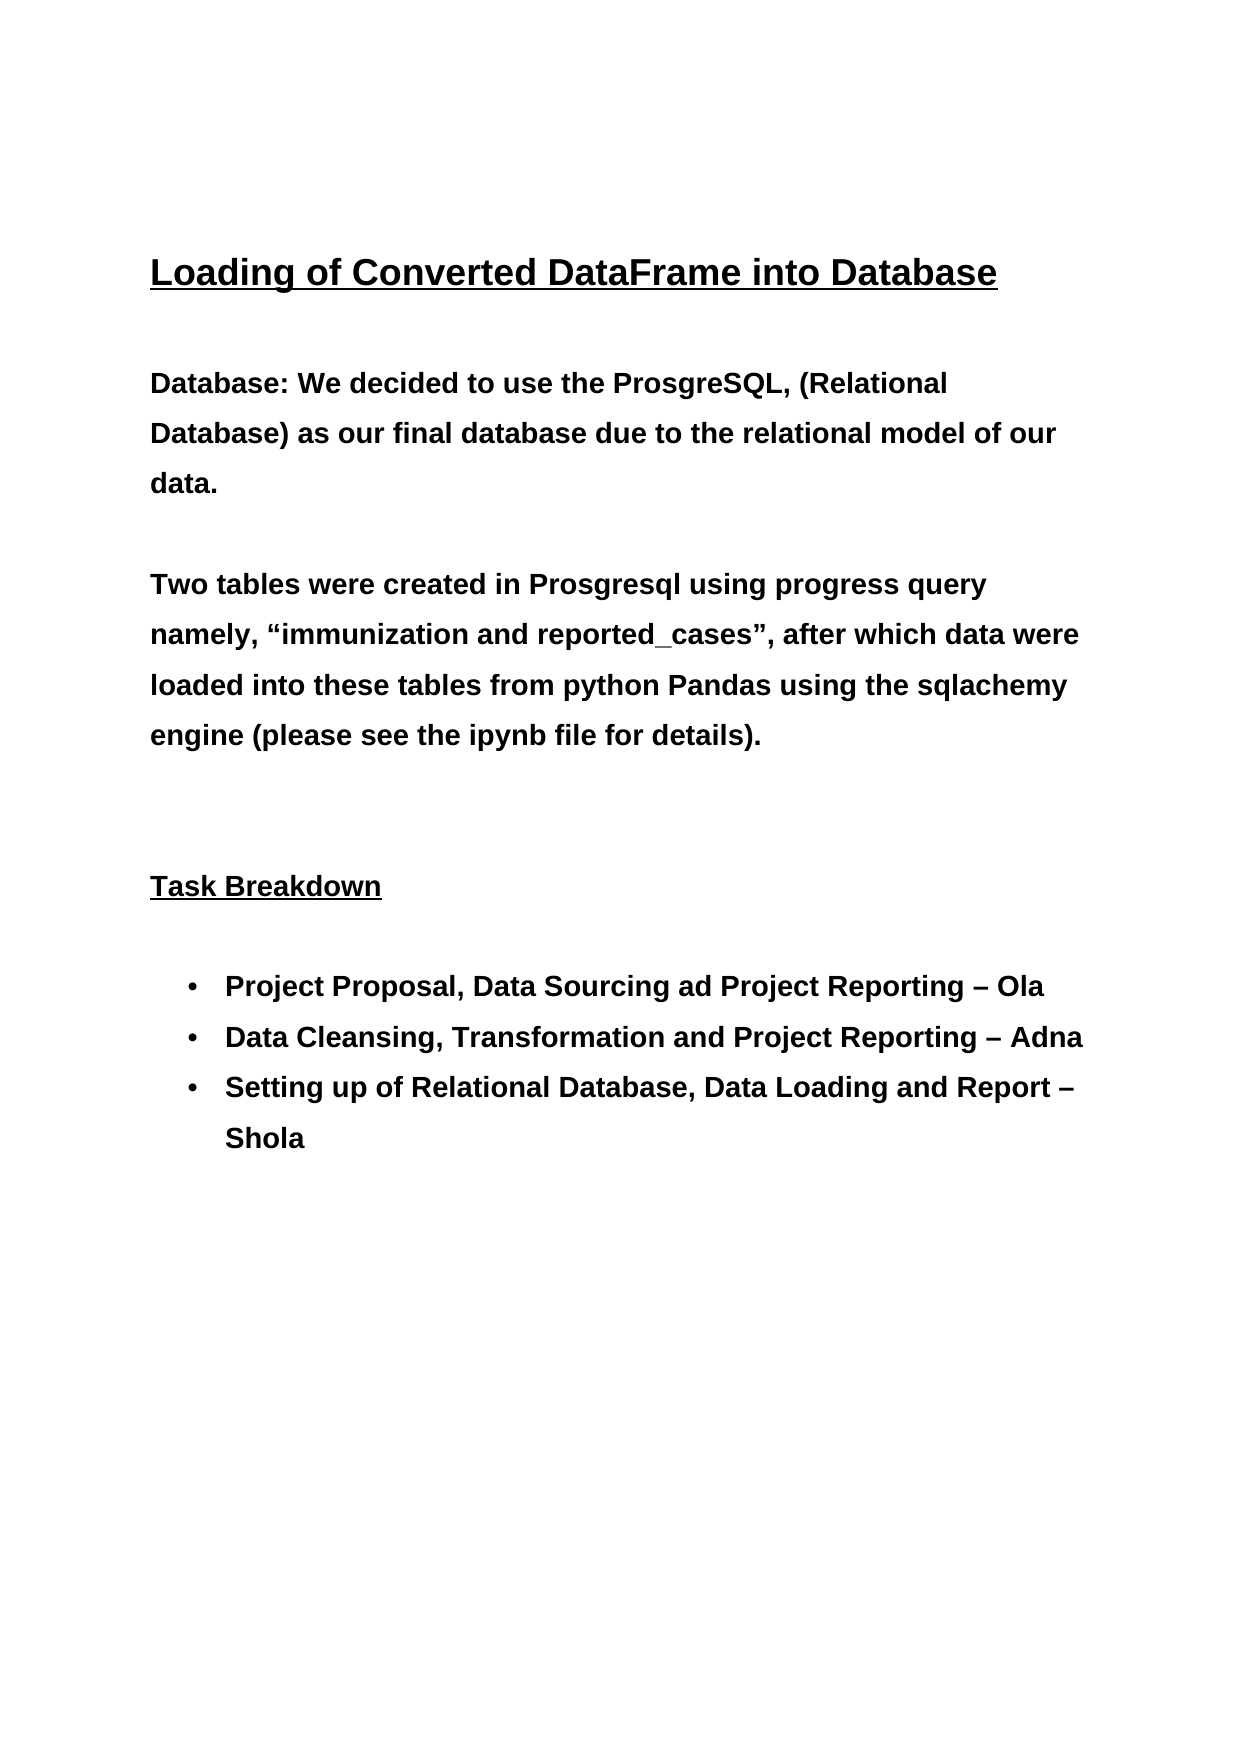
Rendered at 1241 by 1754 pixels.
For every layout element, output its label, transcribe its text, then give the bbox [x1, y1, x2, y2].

text Task Breakdown [150, 869, 1090, 902]
list Project Proposal, Data Sourcing ad Project Reporting – Ola [187, 969, 1090, 1003]
text Database: We decided to use the ProsgreSQL, (Relational Database) as our final database due to the relational model of our data. [150, 366, 1090, 500]
list Setting up of Relational Database, Data Loading and Report – Shola [187, 1070, 1090, 1154]
text Two tables were created in Prosgresql using progress query namely, “immunization and reported_cases”, after which data were loaded into these tables from python Pandas using the sqlachemy engine (please see the ipynb file for details). [150, 567, 1090, 751]
text Loading of Converted DataFrame into Database [150, 251, 1090, 294]
list Data Cleansing, Transformation and Project Reporting – Adna [187, 1020, 1090, 1053]
